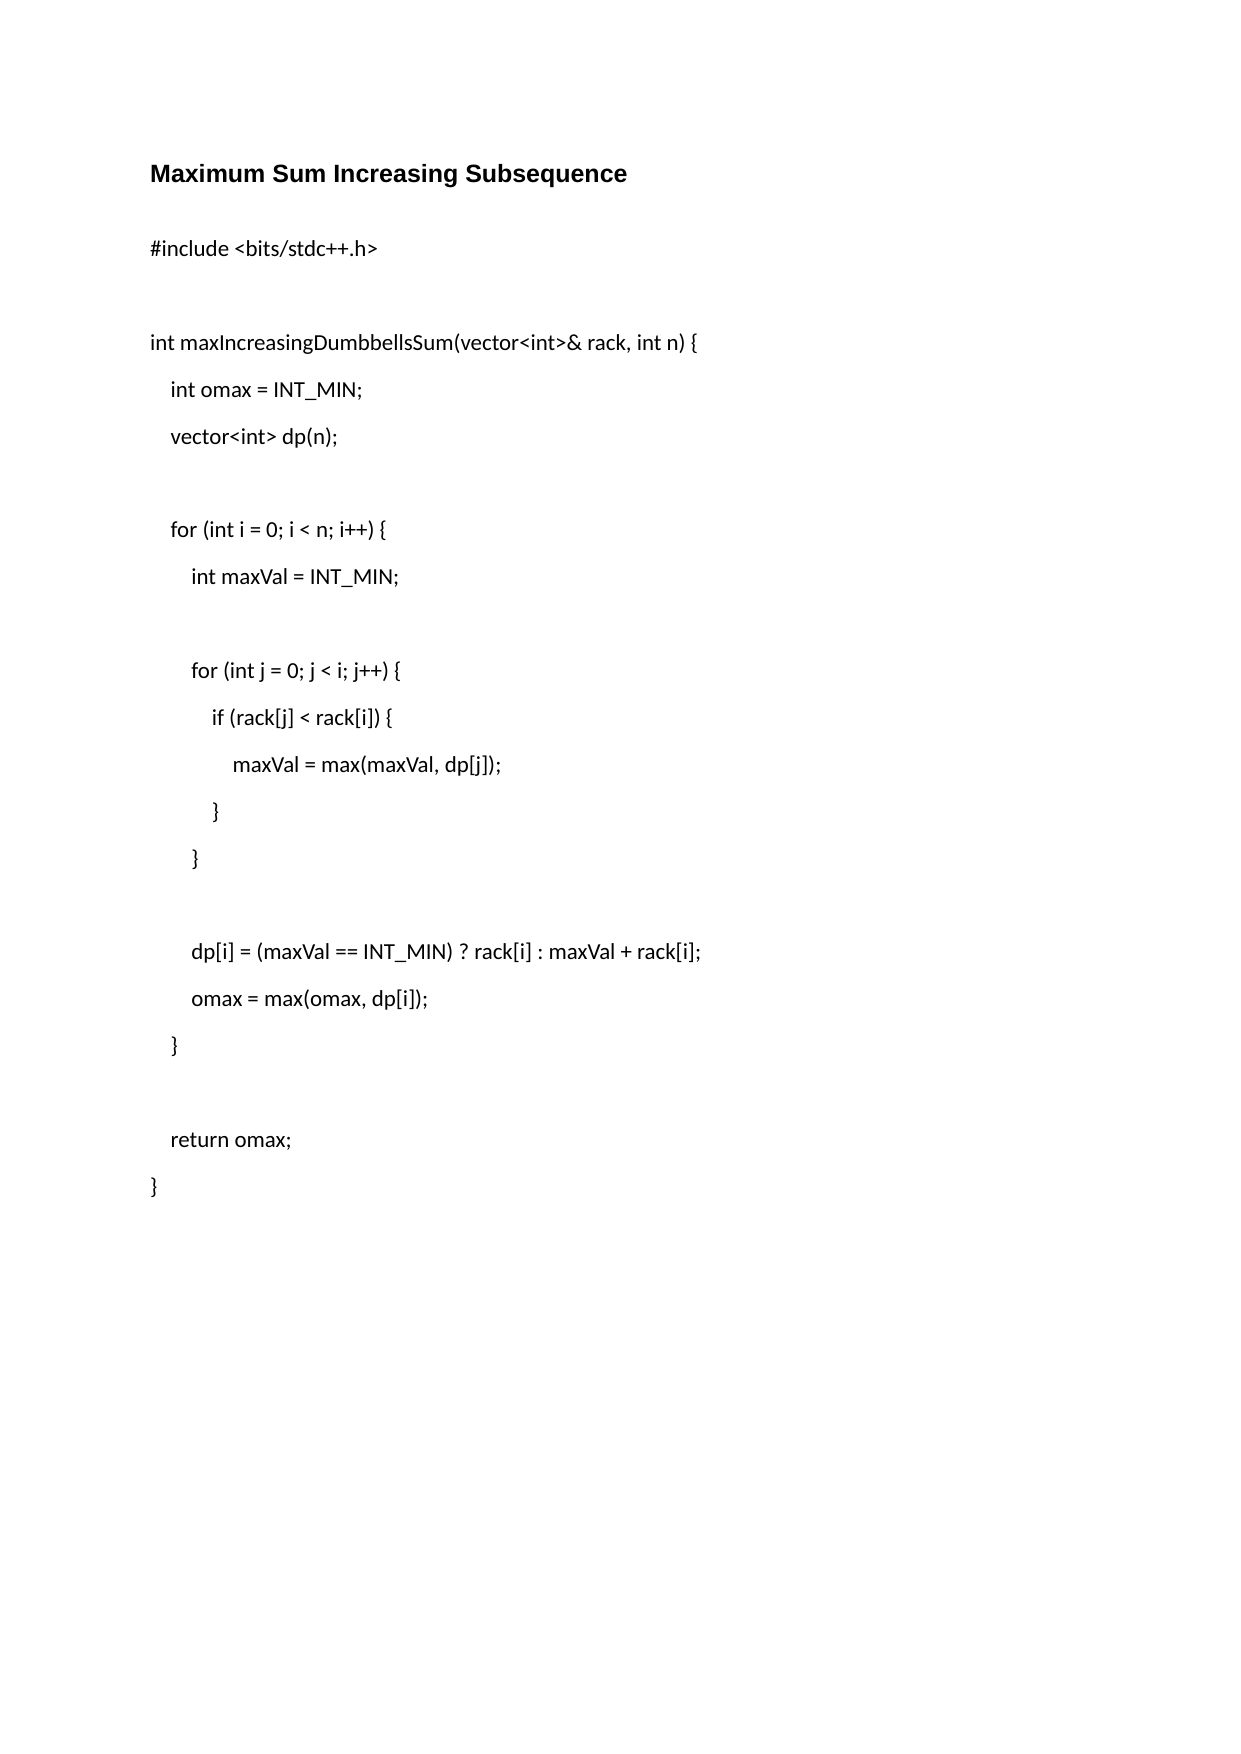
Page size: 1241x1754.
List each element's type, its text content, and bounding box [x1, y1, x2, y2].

text int omax = INT_MIN; [150, 375, 1090, 403]
text for (int i = 0; i < n; i++) { [150, 516, 1090, 544]
text omax = max(omax, dp[i]); [150, 984, 1090, 1012]
text } [150, 1172, 1090, 1200]
text if (rack[j] < rack[i]) { [150, 703, 1090, 731]
text return omax; [150, 1125, 1090, 1153]
text #include <bits/stdc++.h> [150, 234, 1090, 262]
text Maximum Sum Increasing Subsequence [150, 150, 1090, 187]
text } [150, 797, 1090, 825]
text } [150, 1031, 1090, 1059]
text maxVal = max(maxVal, dp[j]); [150, 750, 1090, 778]
text int maxIncreasingDumbbellsSum(vector<int>& rack, int n) { [150, 328, 1090, 356]
text dp[i] = (maxVal == INT_MIN) ? rack[i] : maxVal + rack[i]; [150, 937, 1090, 966]
text for (int j = 0; j < i; j++) { [150, 656, 1090, 684]
text int maxVal = INT_MIN; [150, 562, 1090, 591]
text vector<int> dp(n); [150, 422, 1090, 450]
text } [150, 844, 1090, 872]
